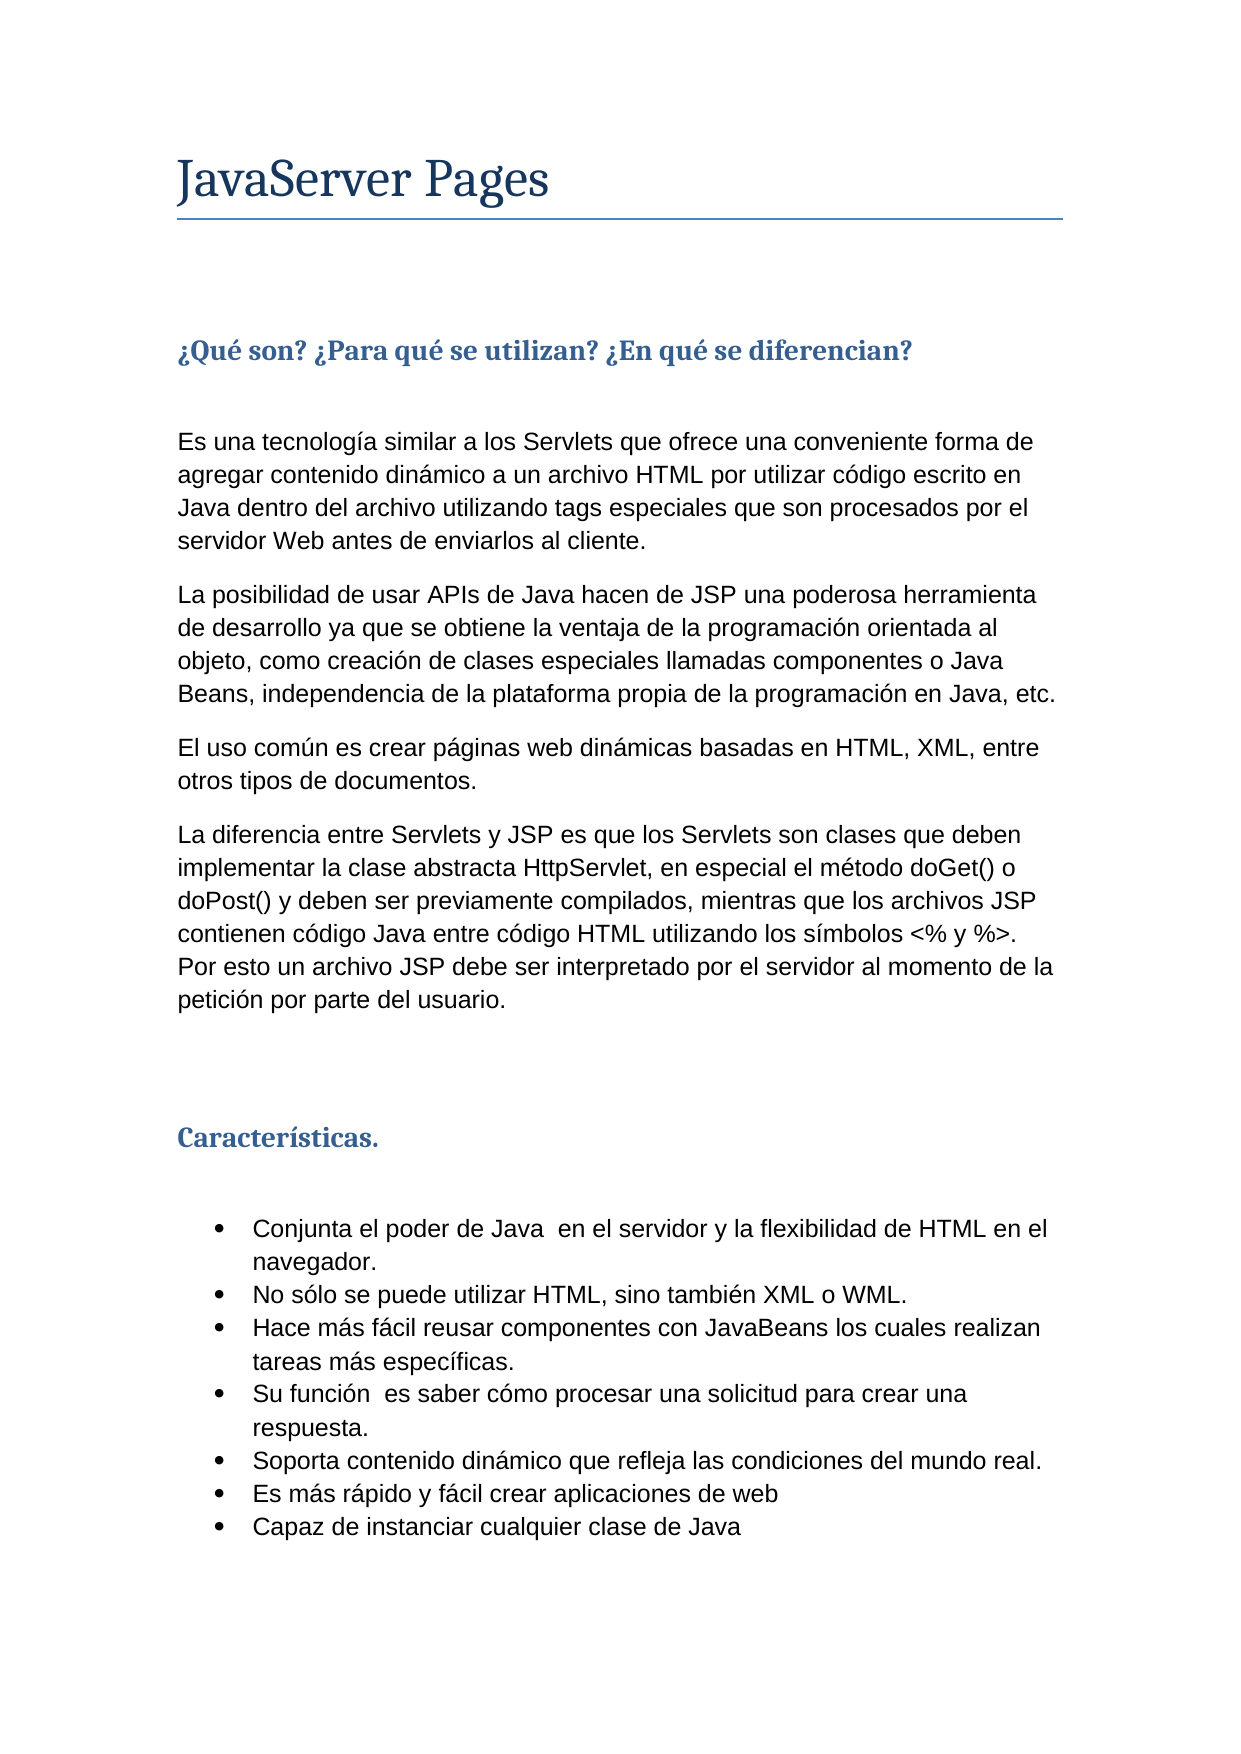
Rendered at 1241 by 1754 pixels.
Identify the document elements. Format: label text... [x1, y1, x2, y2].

list Soporta contenido dinámico que refleja las condiciones del mundo real. [215, 1446, 1063, 1474]
text Es una tecnología similar a los Servlets que ofrece una conveniente forma de agregar contenido dinámico a un archivo HTML por utilizar código escrito en Java dentro del archivo utilizando tags especiales que son procesados por el servidor Web antes de enviarlos al cliente. [177, 427, 1063, 555]
subtitle Características. [177, 1122, 1063, 1155]
list Conjunta el poder de Java en el servidor y la flexibilidad de HTML en el navegador. [215, 1214, 1063, 1276]
text La diferencia entre Servlets y JSP es que los Servlets son clases que deben implementar la clase abstracta HttpServlet, en especial el método doGet() o doPost() y deben ser previamente compilados, mientras que los archivos JSP contienen código Java entre código HTML utilizando los símbolos <% y %>. Por esto un archivo JSP debe ser interpretado por el servidor al momento de la petición por parte del usuario. [177, 820, 1063, 1013]
list Hace más fácil reusar componentes con JavaBeans los cuales realizan tareas más específicas. [215, 1313, 1063, 1375]
list Su función es saber cómo procesar una solicitud para crear una respuesta. [215, 1379, 1063, 1441]
list Capaz de instanciar cualquier clase de Java [215, 1512, 1063, 1541]
text El uso común es crear páginas web dinámicas basadas en HTML, XML, entre otros tipos de documentos. [177, 733, 1063, 794]
text La posibilidad de usar APIs de Java hacen de JSP una poderosa herramienta de desarrollo ya que se obtiene la ventaja de la programación orientada al objeto, como creación de clases especiales llamadas componentes o Java Beans, independencia de la plataforma propia de la programación en Java, etc. [177, 580, 1063, 708]
subtitle ¿Qué son? ¿Para qué se utilizan? ¿En qué se diferencian? [177, 334, 1063, 368]
title JavaServer Pages [177, 148, 1063, 218]
list Es más rápido y fácil crear aplicaciones de web [215, 1479, 1063, 1508]
list No sólo se puede utilizar HTML, sino también XML o WML. [215, 1280, 1063, 1309]
